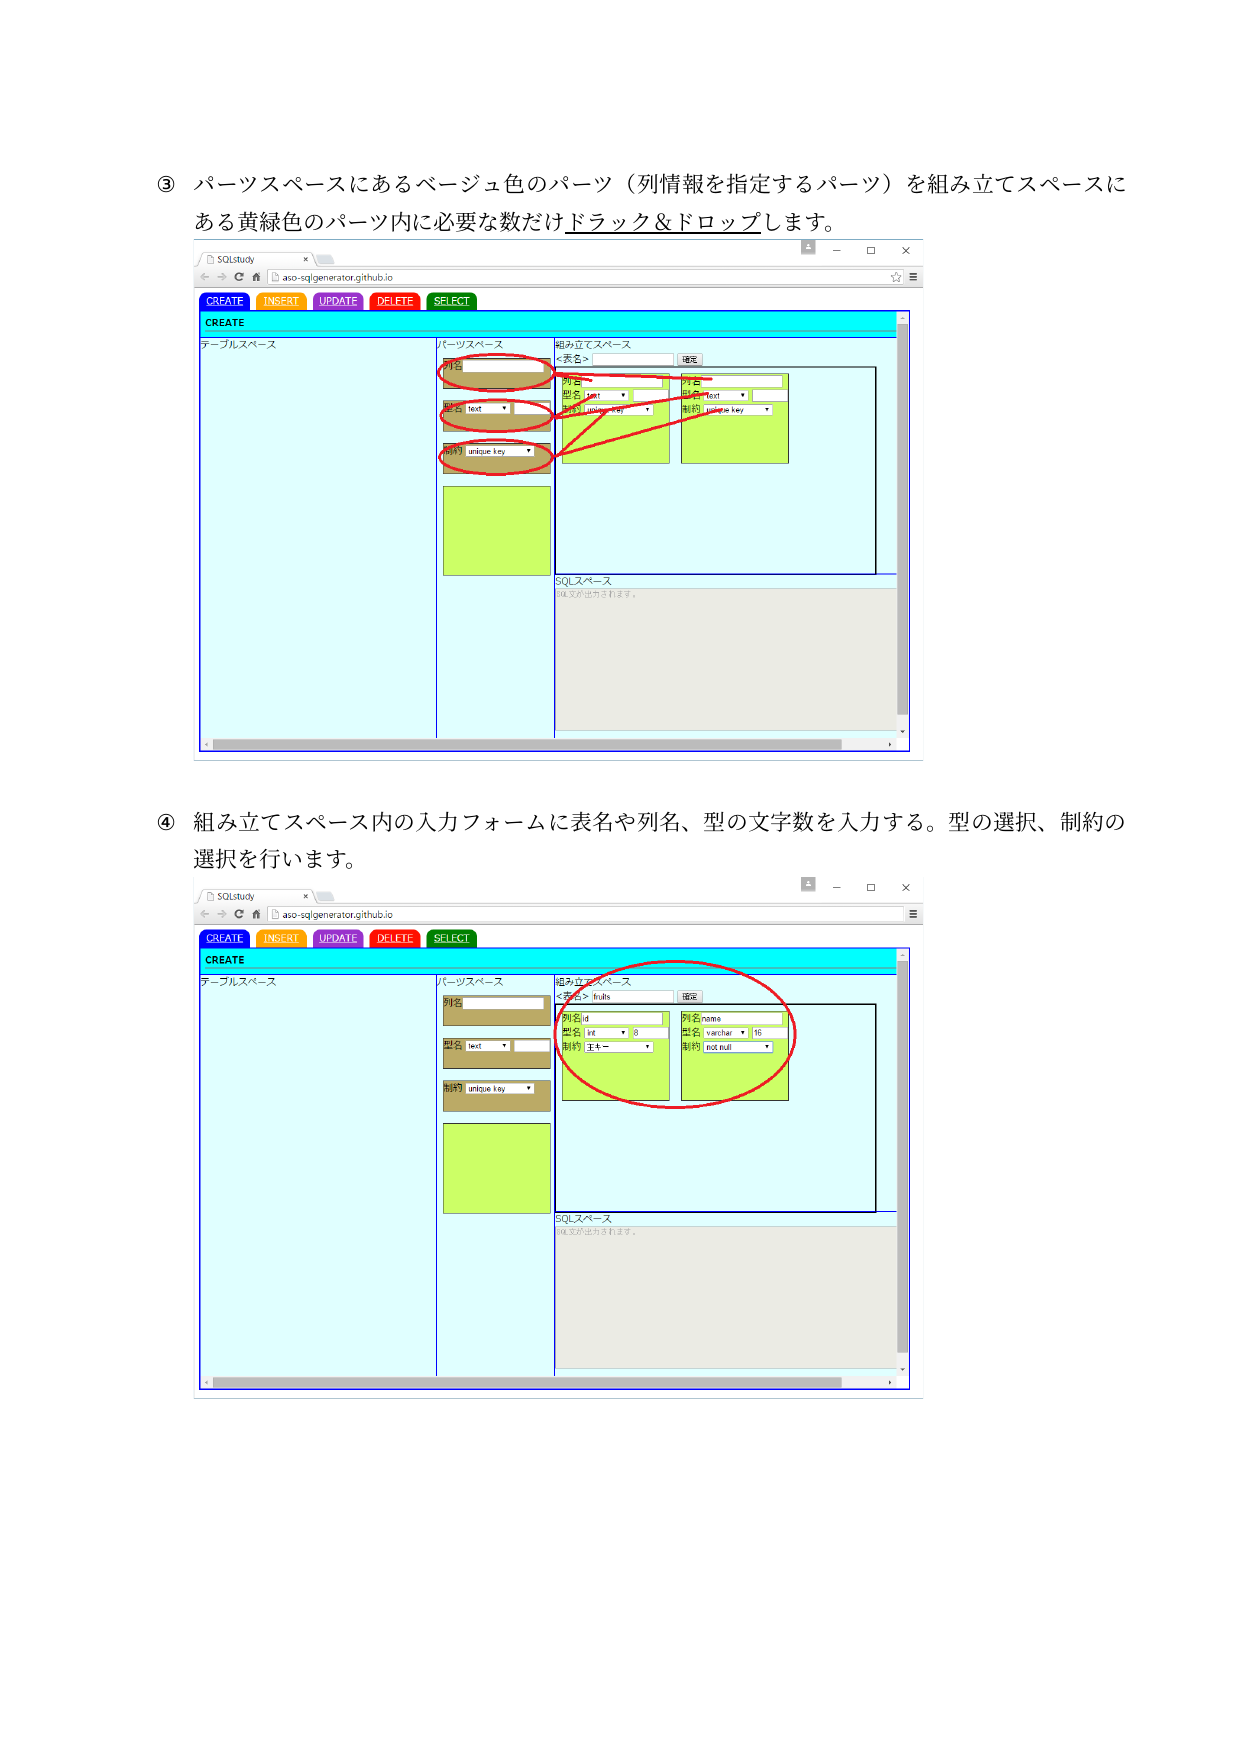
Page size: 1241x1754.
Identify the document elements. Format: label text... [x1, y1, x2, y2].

picture [193, 239, 924, 761]
list 組み立てスペース内の入力フォームに表名や列名、型の文字数を入力する。型の選択、制約の選択を行います。 [156, 802, 1128, 877]
picture [193, 877, 924, 1399]
list パーツスペースにあるベージュ色のパーツ（列情報を指定するパーツ）を組み立てスペースにある黄緑色のパーツ内に必要な数だけドラック＆ドロップします。 [156, 164, 1128, 239]
